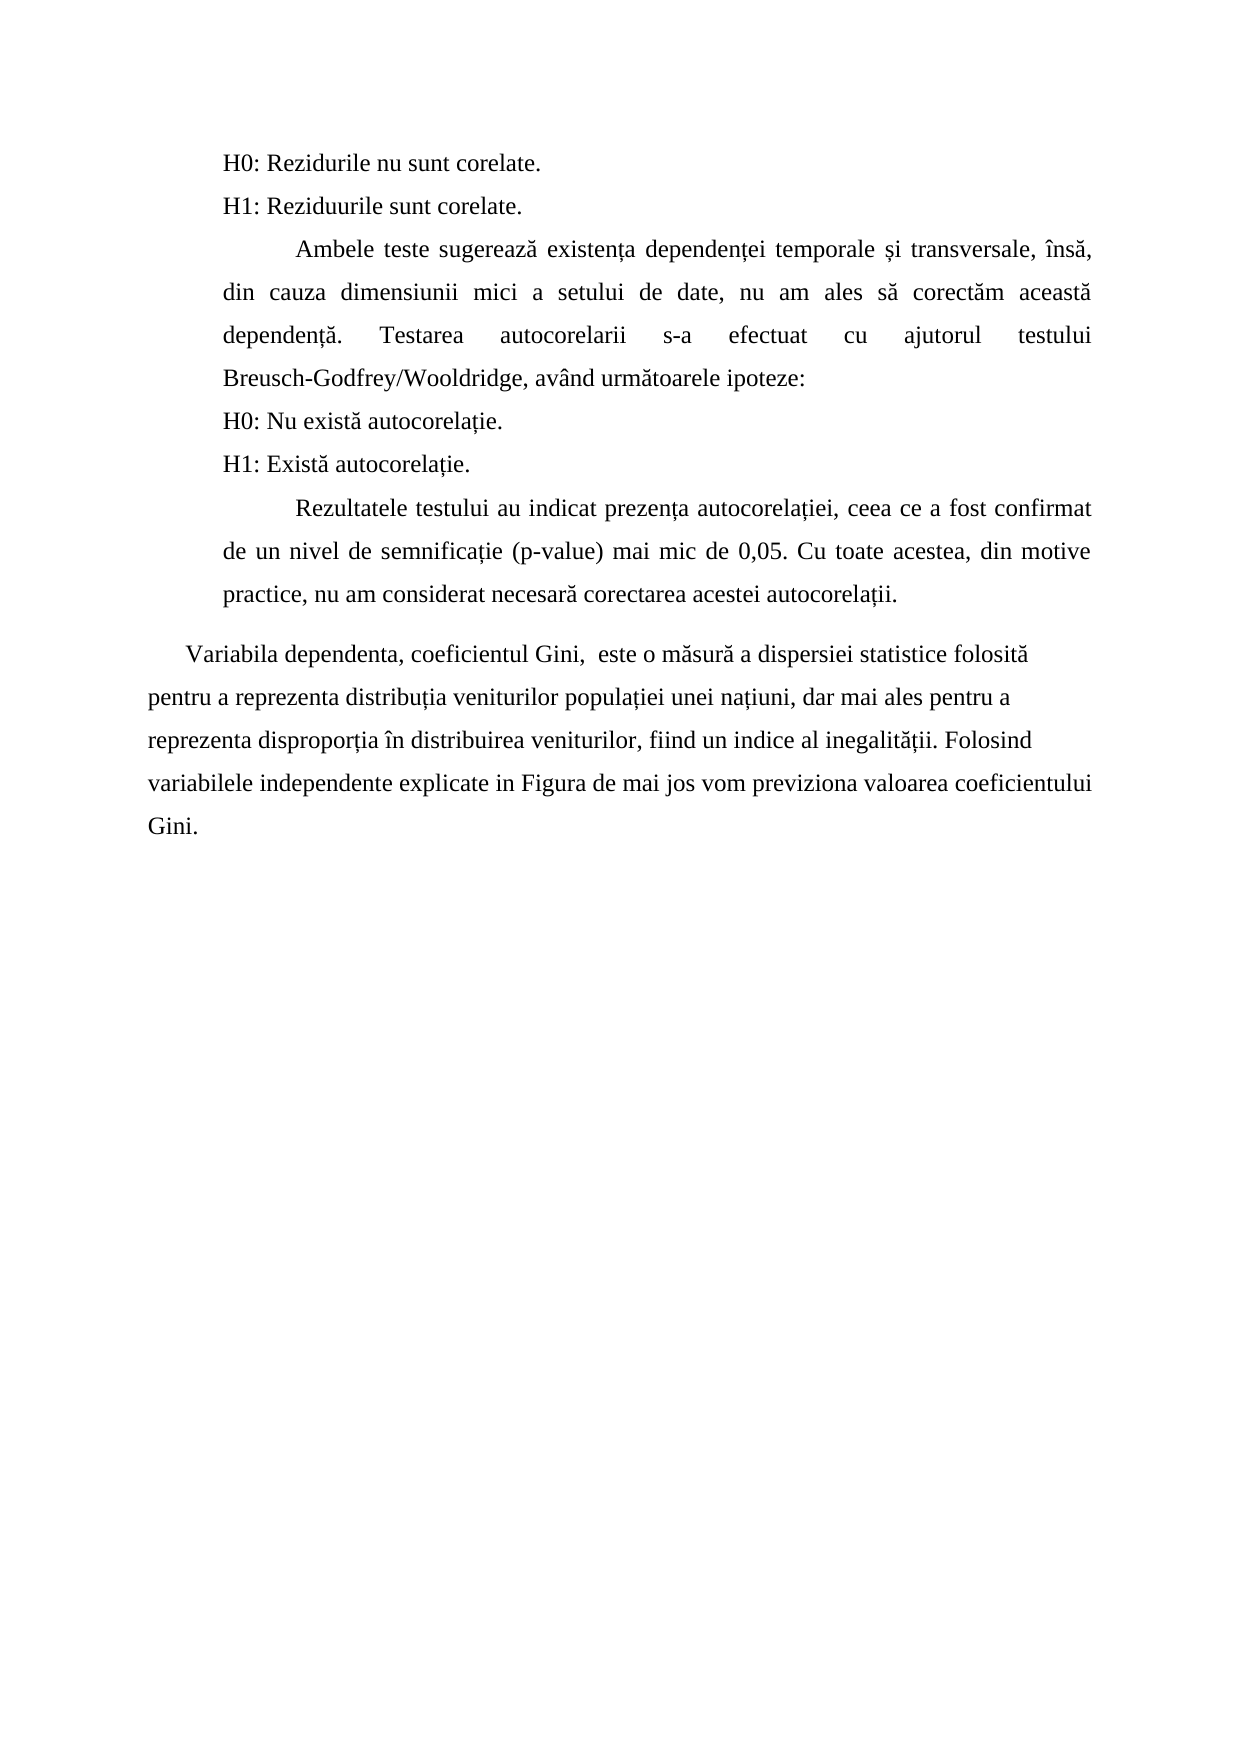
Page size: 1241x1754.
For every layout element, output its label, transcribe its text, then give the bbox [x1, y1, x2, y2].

list Ambele teste sugerează existența dependenței temporale și transversale, însă, din cauza dimensiunii mici a setului de date, nu am ales să corectăm această dependență. Testarea autocorelarii s-a efectuat cu ajutorul testului Breusch-Godfrey/Wooldridge, având următoarele ipoteze: [223, 234, 1093, 392]
list H1: Reziduurile sunt corelate. [223, 191, 1093, 219]
list Rezultatele testului au indicat prezența autocorelației, ceea ce a fost confirmat de un nivel de semnificație (p-value) mai mic de 0,05. Cu toate acestea, din motive practice, nu am considerat necesară corectarea acestei autocorelații. [223, 493, 1093, 608]
list H0: Nu există autocorelație. [223, 406, 1093, 435]
text Variabila dependenta, coeficientul Gini, este o măsură a dispersiei statistice folosită pentru a reprezenta distribuția veniturilor populației unei națiuni, dar mai ales pentru a reprezenta disproporția în distribuirea veniturilor, fiind un indice al inegalității. Folosind variabilele independente explicate in Figura de mai jos vom previziona valoarea coeficientului Gini. [148, 639, 1093, 840]
list H1: Există autocorelație. [223, 449, 1093, 478]
list H0: Rezidurile nu sunt corelate. [223, 148, 1093, 176]
